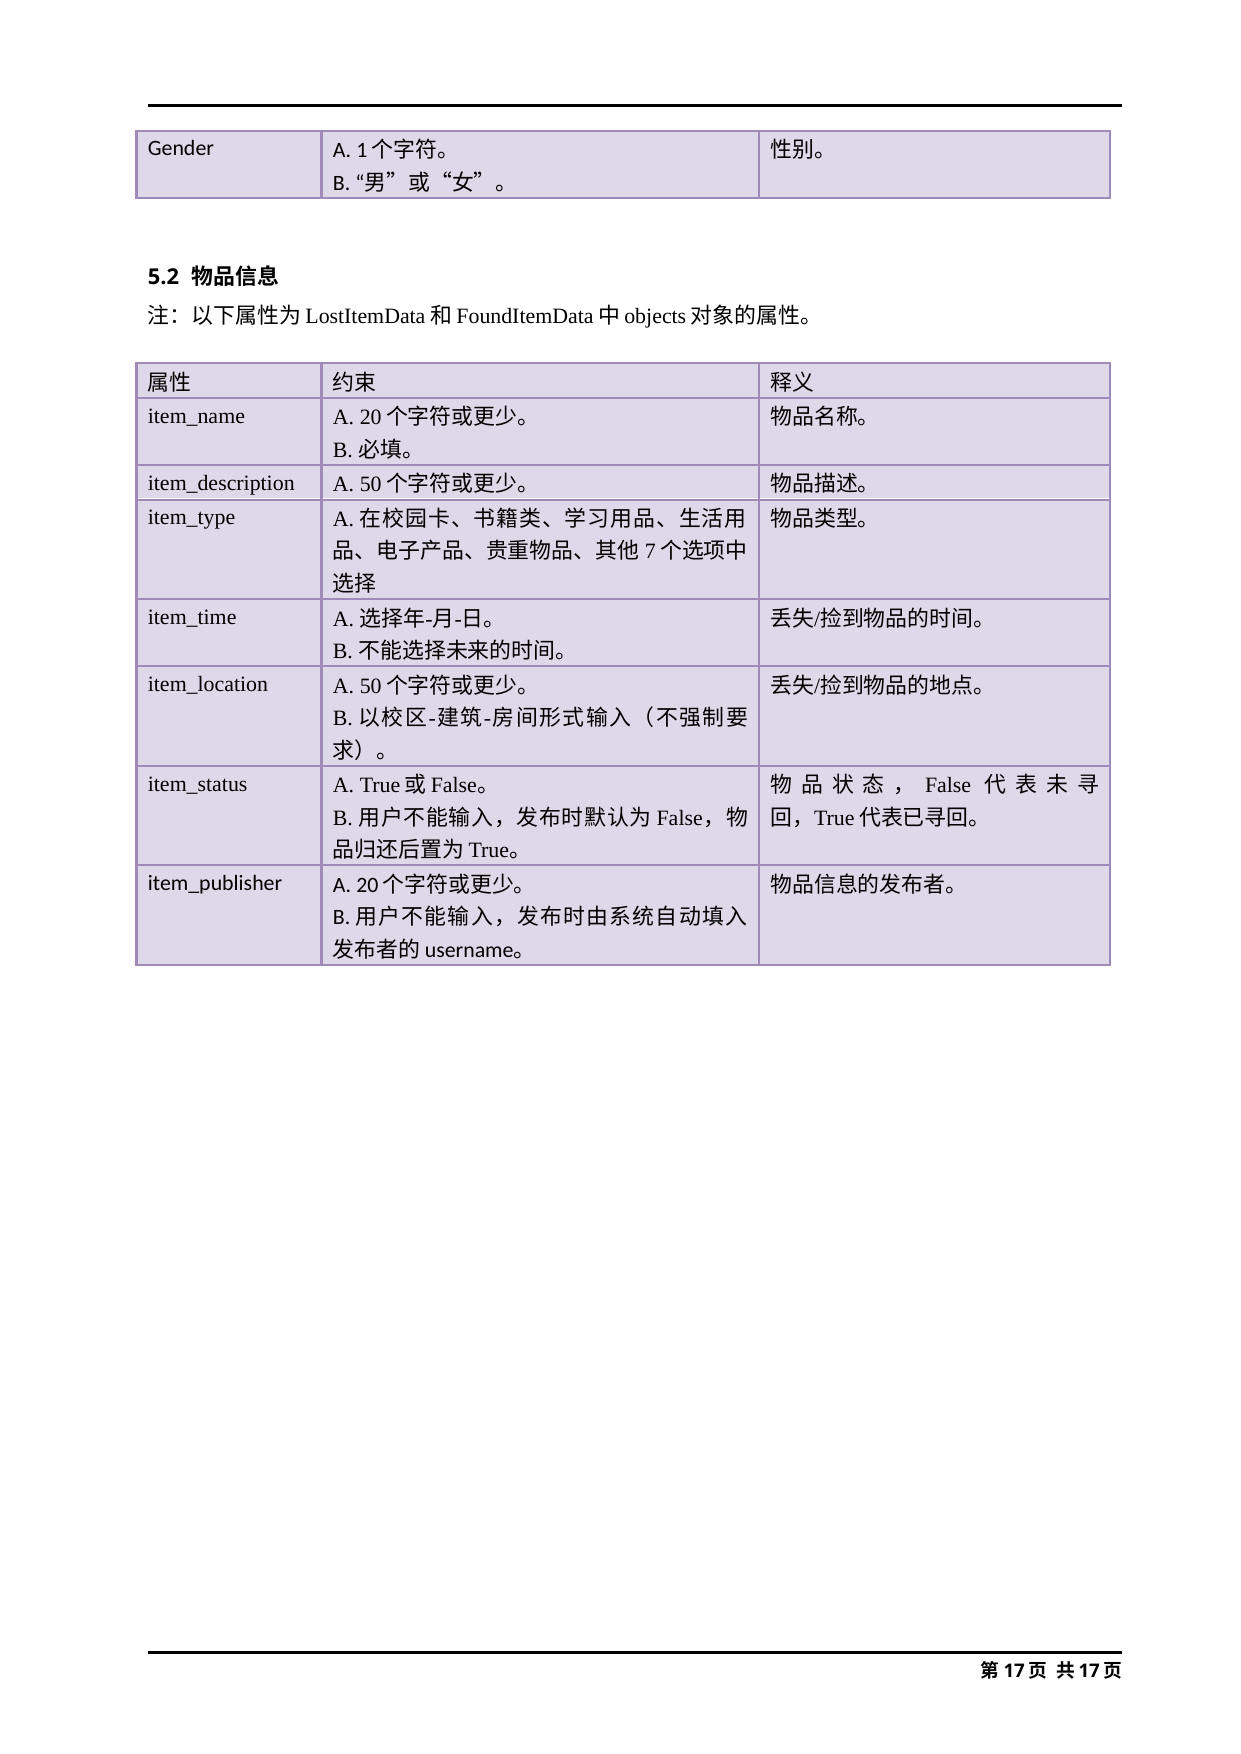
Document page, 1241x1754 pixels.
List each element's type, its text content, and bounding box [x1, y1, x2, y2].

table_cell True或False。 用户不能输入，发布时默认为False，物品归还后置为True。 [323, 767, 758, 864]
table_cell 物品描述。 [760, 466, 1109, 498]
table_cell 在校园卡、书籍类、学习用品、生活用品、电子产品、贵重物品、其他7个选项中选择 [323, 501, 758, 598]
table_cell item_time [138, 600, 320, 665]
table_cell item_location [138, 667, 320, 765]
table_header 约束 [323, 364, 758, 397]
table_header 属性 [138, 364, 320, 397]
table_cell 丢失/捡到物品的时间。 [760, 600, 1109, 665]
table_cell 物品名称。 [760, 399, 1109, 464]
table_cell 1个字符。 “男”或“女”。 [323, 132, 758, 197]
table_cell item_status [138, 767, 320, 864]
table_cell 丢失/捡到物品的地点。 [760, 667, 1109, 765]
list 注：以下属性为LostItemData和FoundItemData中objects对象的属性。 [148, 297, 1122, 330]
table_cell 性别。 [760, 132, 1109, 197]
table_cell item_publisher [138, 866, 320, 964]
table_cell 50个字符或更少。 以校区-建筑-房间形式输入（不强制要求）。 [323, 667, 758, 765]
table_header 释义 [760, 364, 1109, 397]
table_cell 物品信息的发布者。 [760, 866, 1109, 964]
table_cell 20个字符或更少。 必填。 [323, 399, 758, 464]
table_cell 20个字符或更少。 用户不能输入，发布时由系统自动填入发布者的username。 [323, 866, 758, 964]
table_cell 物品状态，False代表未寻回，True代表已寻回。 [760, 767, 1109, 864]
table_cell 物品类型。 [760, 501, 1109, 598]
table_cell item_type [138, 501, 320, 598]
table_cell 选择年-月-日。 不能选择未来的时间。 [323, 600, 758, 665]
table_cell item_description [138, 466, 320, 498]
table_cell Gender [138, 132, 320, 197]
table_cell 50个字符或更少。 [323, 466, 758, 498]
table_cell item_name [138, 399, 320, 464]
subtitle 物品信息 [148, 258, 1122, 291]
